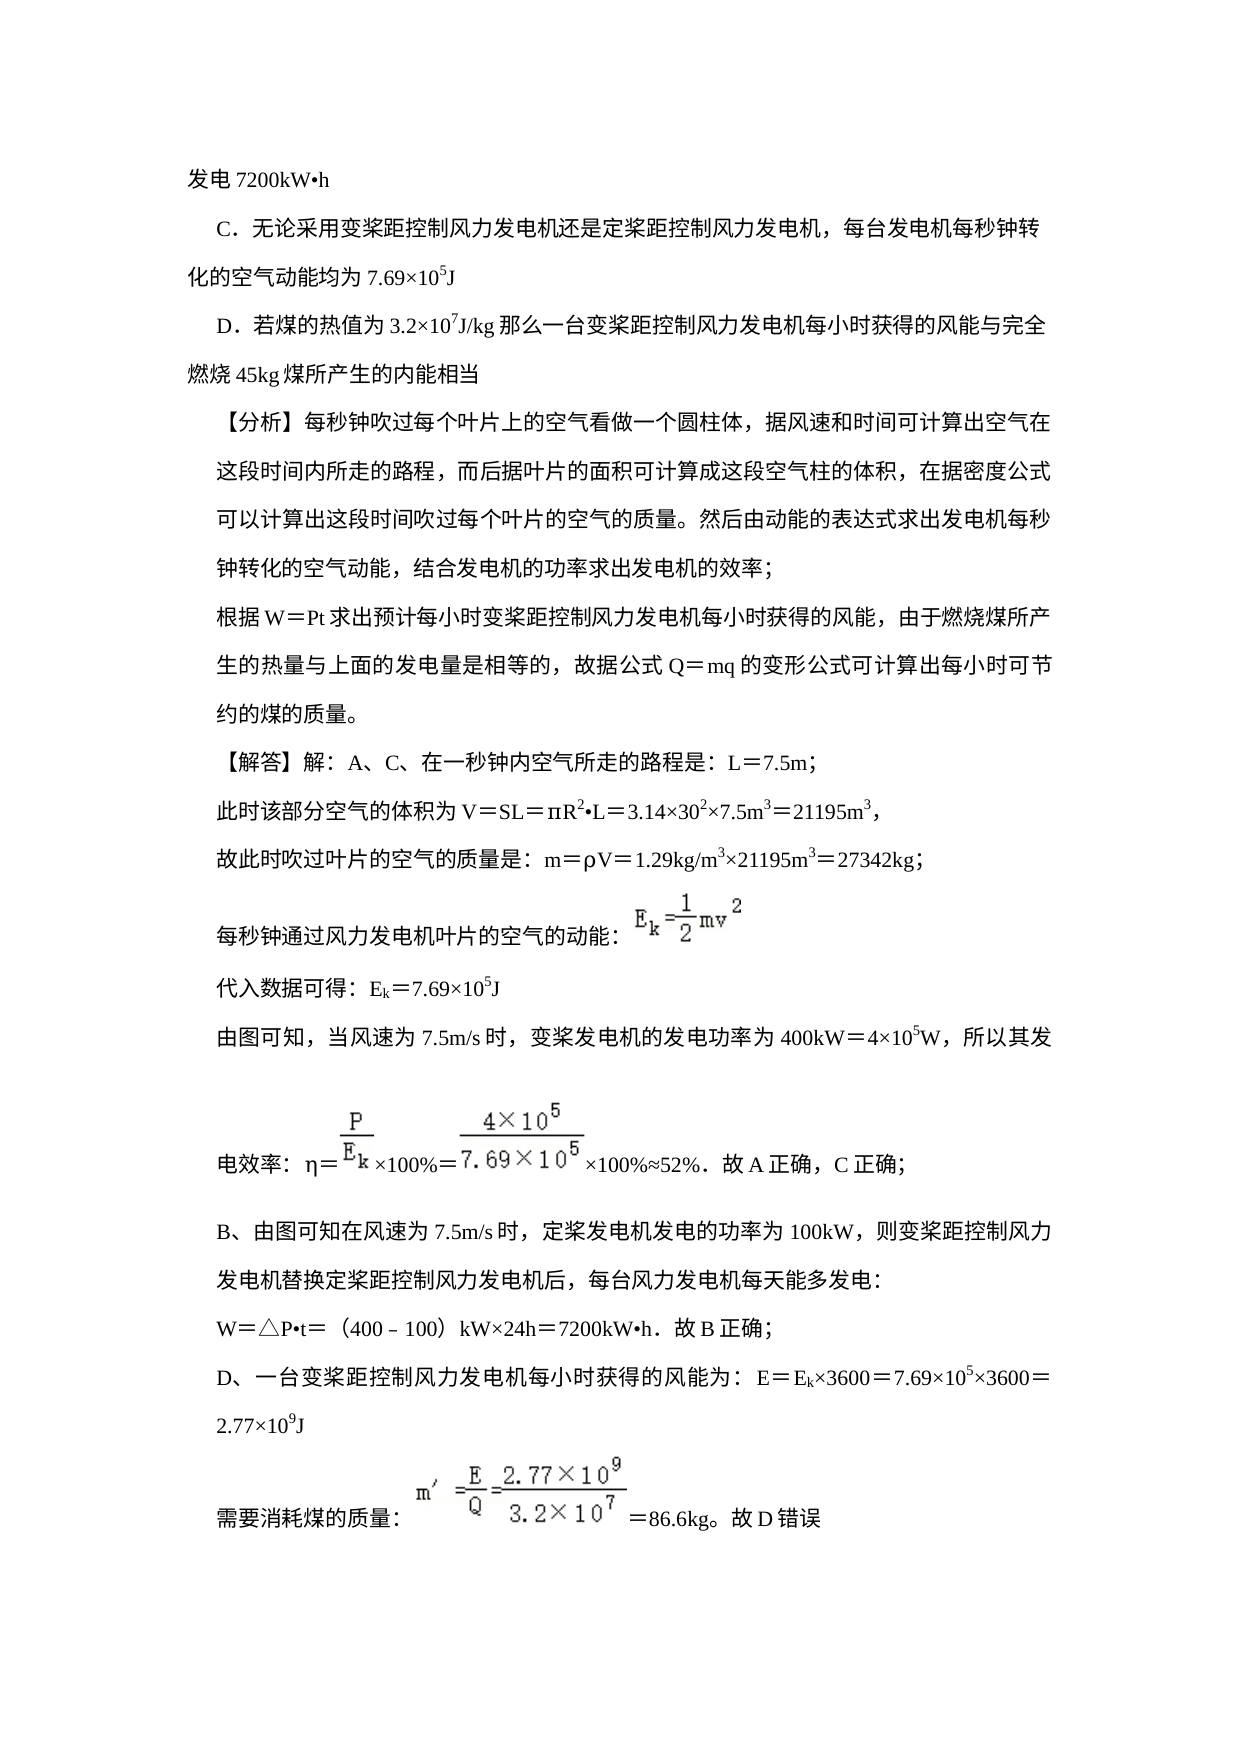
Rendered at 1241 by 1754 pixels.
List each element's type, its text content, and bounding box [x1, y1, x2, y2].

picture [631, 890, 741, 945]
text 根据W＝Pt求出预计每小时变桨距控制风力发电机每小时获得的风能，由于燃烧煤所产生的热量与上面的发电量是相等的，故据公式Q＝mq的变形公式可计算出每小时可节约的煤的质量。 [216, 599, 1053, 729]
text 代入数据可得：Ek＝7.69×105J [216, 971, 1053, 1003]
text B、由图可知在风速为7.5m/s时，定桨发电机发电的功率为100kW，则变桨距控制风力发电机替换定桨距控制风力发电机后，每台风力发电机每天能多发电： [216, 1214, 1053, 1295]
text 【分析】每秒钟吹过每个叶片上的空气看做一个圆柱体，据风速和时间可计算出空气在这段时间内所走的路程，而后据叶片的面积可计算成这段空气柱的体积，在据密度公式可以计算出这段时间吹过每个叶片的空气的质量。然后由动能的表达式求出发电机每秒钟转化的空气动能，结合发电机的功率求出发电机的效率； [216, 404, 1053, 583]
text 需要消耗煤的质量：＝86.6kg。故D错误 [216, 1455, 1053, 1552]
text 每秒钟通过风力发电机叶片的空气的动能： [216, 890, 1053, 955]
picture [459, 1100, 585, 1173]
text W＝△P•t＝（400﹣100）kW×24h＝7200kW•h．故B正确； [216, 1311, 1053, 1343]
text 此时该部分空气的体积为V＝SL＝πR2•L＝3.14×302×7.5m3＝21195m3， [216, 793, 1053, 826]
text D、一台变桨距控制风力发电机每小时获得的风能为：E＝Ek×3600＝7.69×105×3600＝2.77×109J [216, 1359, 1053, 1440]
text C．无论采用变桨距控制风力发电机还是定桨距控制风力发电机，每台发电机每秒钟转化的空气动能均为7.69×105J [187, 210, 1053, 292]
text 由图可知，当风速为7.5m/s时，变桨发电机的发电功率为400kW＝4×105W，所以其发电效率：η＝×100%＝×100%≈52%．故A正确，C正确； [216, 1019, 1053, 1198]
picture [412, 1454, 627, 1527]
picture [339, 1108, 375, 1173]
text 【解答】解：A、C、在一秒钟内空气所走的路程是：L＝7.5m； [216, 745, 1053, 777]
text 故此时吹过叶片的空气的质量是：m＝ρV＝1.29kg/m3×21195m3＝27342kg； [216, 842, 1053, 874]
text D．若煤的热值为3.2×107J/kg那么一台变桨距控制风力发电机每小时获得的风能与完全燃烧45kg煤所产生的内能相当 [187, 307, 1053, 389]
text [187, 162, 1053, 194]
